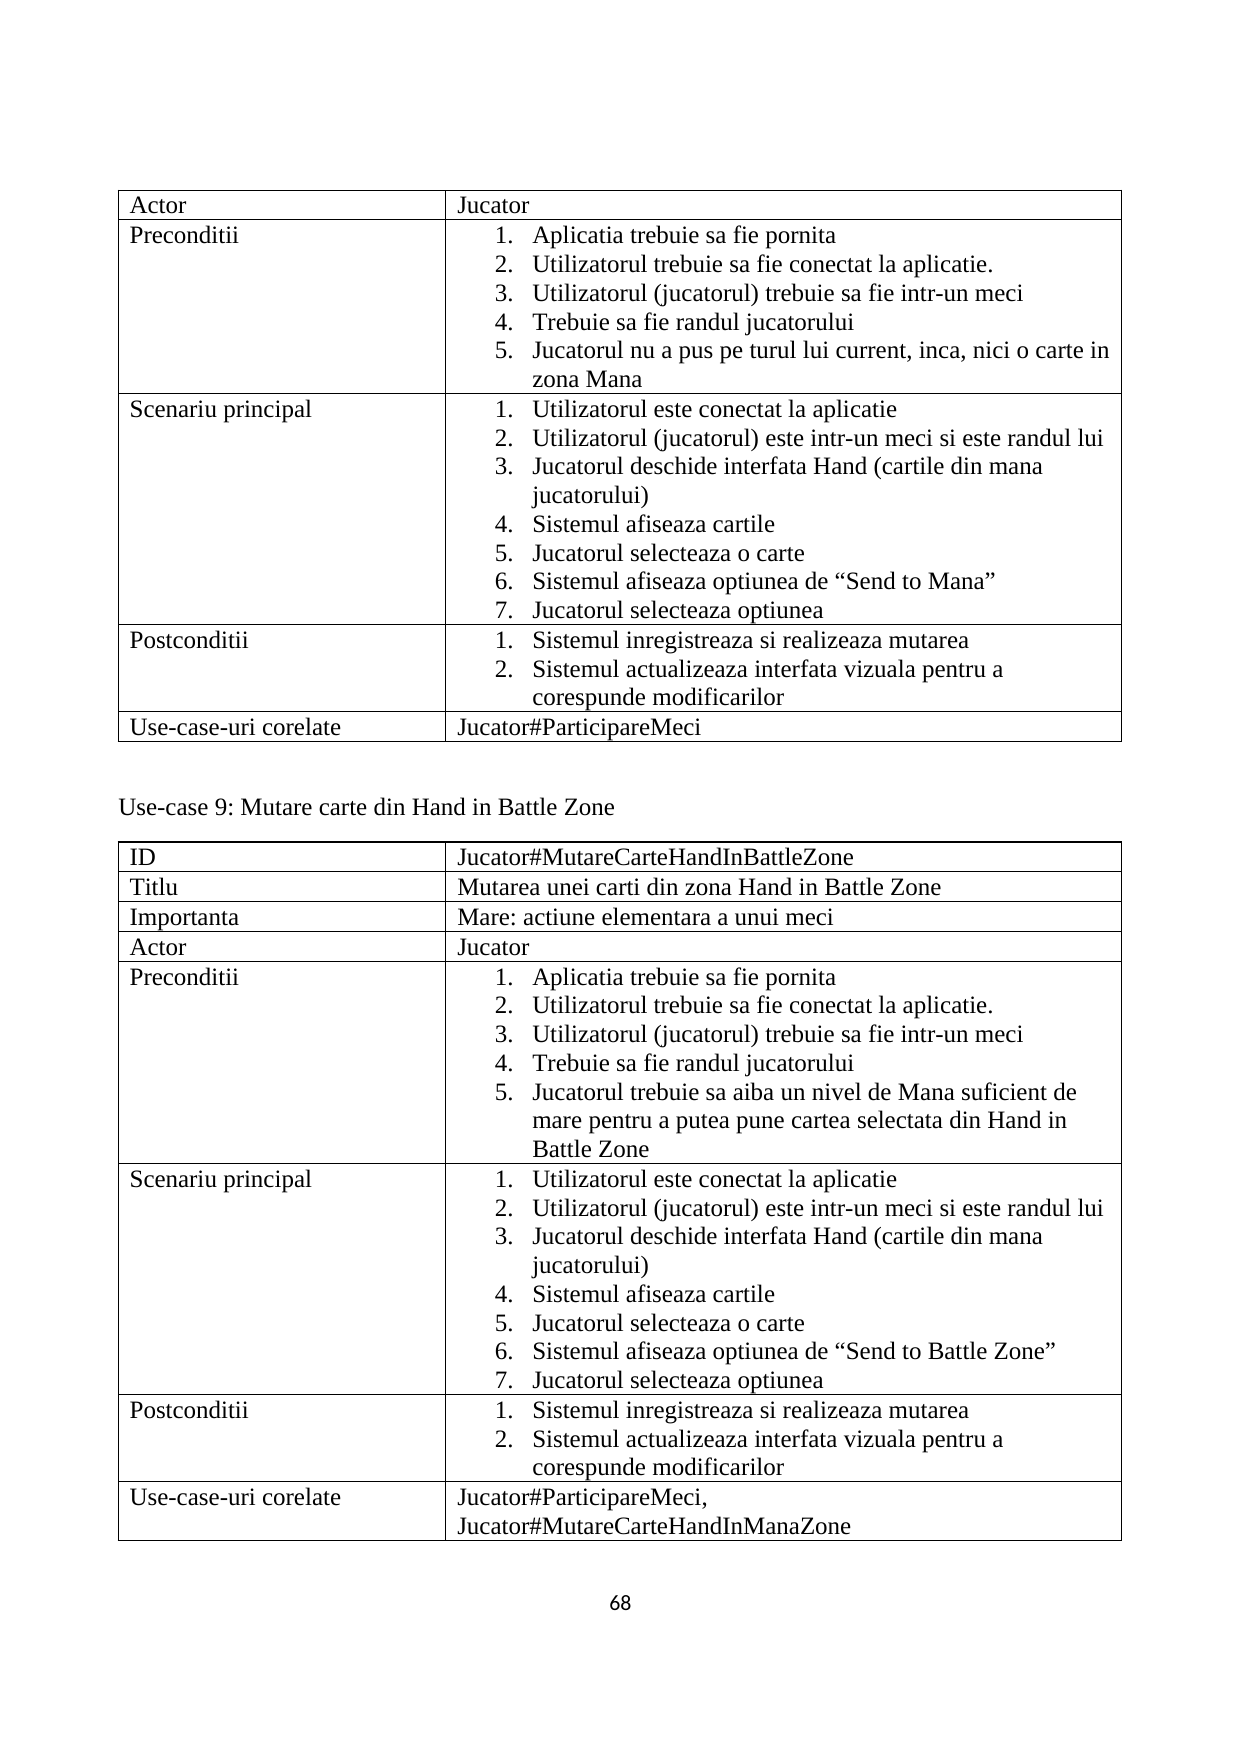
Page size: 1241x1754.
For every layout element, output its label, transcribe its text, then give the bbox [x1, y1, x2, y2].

table_cell Utilizatorul este conectat la aplicatie Utilizatorul (jucatorul) este intr-un meci si este randul lui Jucatorul deschide interfata Hand (cartile din mana jucatorului) Sistemul afiseaza cartile Jucatorul selecteaza o carte Sistemul afiseaza optiunea de “Send to Mana” Jucatorul selecteaza optiunea [446, 394, 1121, 624]
table_cell Jucator [446, 191, 1121, 219]
table_header Jucator#MutareCarteHandInBattleZone [446, 843, 1121, 871]
table_cell Sistemul inregistreaza si realizeaza mutarea Sistemul actualizeaza interfata vizuala pentru a corespunde modificarilor [446, 1395, 1121, 1481]
table_cell Titlu [119, 872, 445, 901]
table_cell Actor [119, 191, 445, 219]
table_cell Scenariu principal [119, 1164, 445, 1394]
table_cell Mare: actiune elementara a unui meci [446, 902, 1121, 931]
table_cell Preconditii [119, 962, 445, 1163]
table_cell Importanta [119, 902, 445, 931]
table_cell Scenariu principal [119, 394, 445, 624]
table_cell Utilizatorul este conectat la aplicatie Utilizatorul (jucatorul) este intr-un meci si este randul lui Jucatorul deschide interfata Hand (cartile din mana jucatorului) Sistemul afiseaza cartile Jucatorul selecteaza o carte Sistemul afiseaza optiunea de “Send to Battle Zone” Jucatorul selecteaza optiunea [446, 1164, 1121, 1394]
table_cell Aplicatia trebuie sa fie pornita Utilizatorul trebuie sa fie conectat la aplicatie. Utilizatorul (jucatorul) trebuie sa fie intr-un meci Trebuie sa fie randul jucatorului Jucatorul trebuie sa aiba un nivel de Mana suficient de mare pentru a putea pune cartea selectata din Hand in Battle Zone [446, 962, 1121, 1163]
table_header ID [119, 843, 445, 871]
table_cell Postconditii [119, 625, 445, 711]
table_cell Postconditii [119, 1395, 445, 1481]
table_cell Jucator [446, 932, 1121, 961]
text Use-case 9: Mutare carte din Hand in Battle Zone [118, 792, 1122, 821]
table_cell Aplicatia trebuie sa fie pornita Utilizatorul trebuie sa fie conectat la aplicatie. Utilizatorul (jucatorul) trebuie sa fie intr-un meci Trebuie sa fie randul jucatorului Jucatorul nu a pus pe turul lui current, inca, nici o carte in zona Mana [446, 220, 1121, 393]
table_cell Sistemul inregistreaza si realizeaza mutarea Sistemul actualizeaza interfata vizuala pentru a corespunde modificarilor [446, 625, 1121, 711]
table_cell Use-case-uri corelate [119, 1482, 445, 1540]
table_cell Mutarea unei carti din zona Hand in Battle Zone [446, 872, 1121, 901]
table_cell Use-case-uri corelate [119, 712, 445, 741]
table_cell Jucator#ParticipareMeci [446, 712, 1121, 741]
table_cell Actor [119, 932, 445, 961]
table_cell Jucator#ParticipareMeci, Jucator#MutareCarteHandInManaZone [446, 1482, 1121, 1540]
table_cell Preconditii [119, 220, 445, 393]
